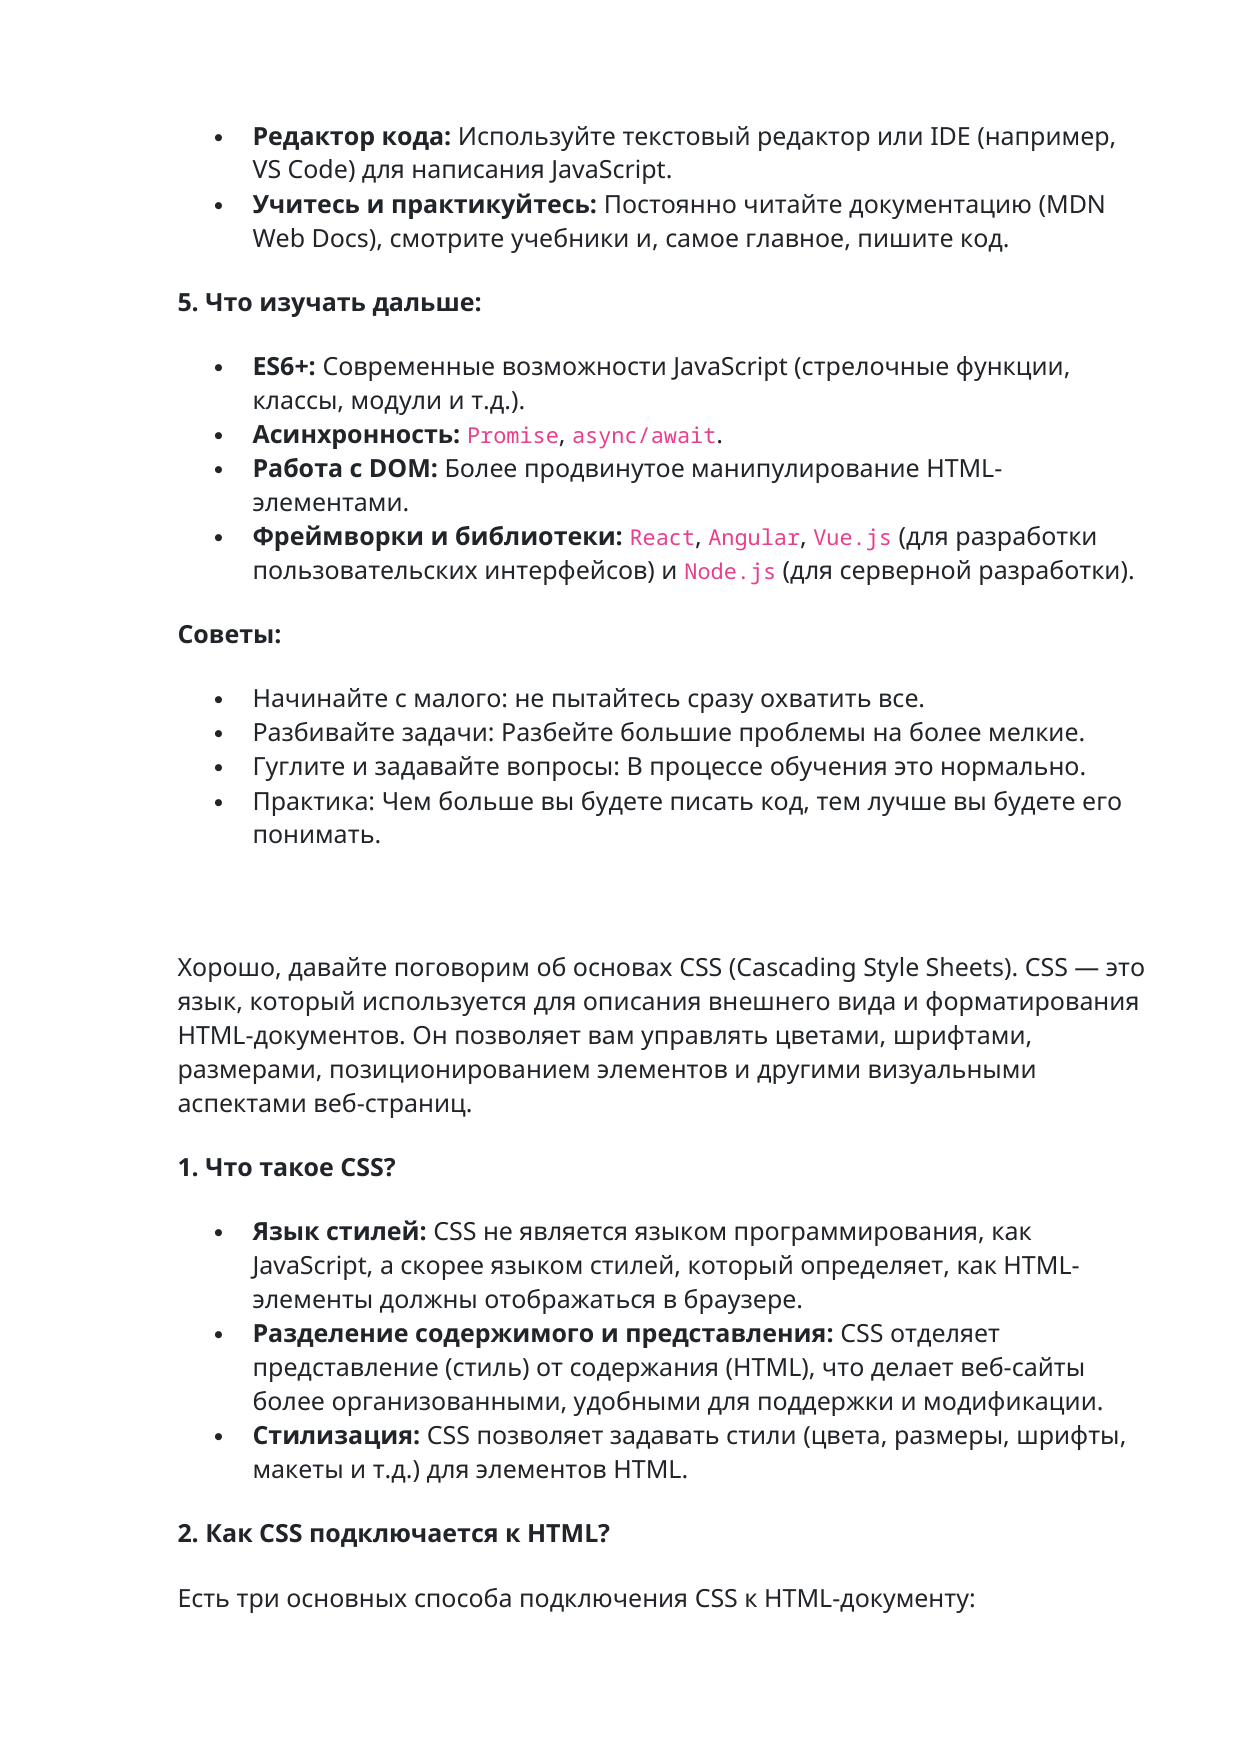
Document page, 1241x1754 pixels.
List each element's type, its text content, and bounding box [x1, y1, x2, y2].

list Разбивайте задачи: Разбейте большие проблемы на более мелкие. [215, 715, 1152, 749]
text Хорошо, давайте поговорим об основах CSS (Cascading Style Sheets). CSS — это язык, который используется для описания внешнего вида и форматирования HTML-документов. Он позволяет вам управлять цветами, шрифтами, размерами, позиционированием элементов и другими визуальными аспектами веб-страниц. [177, 949, 1152, 1119]
list Учитесь и практикуйтесь: Постоянно читайте документацию (MDN Web Docs), смотрите учебники и, самое главное, пишите код. [215, 186, 1152, 254]
list Разделение содержимого и представления: CSS отделяет представление (стиль) от содержания (HTML), что делает веб-сайты более организованными, удобными для поддержки и модификации. [215, 1316, 1152, 1418]
list Асинхронность: Promise, async/await. [215, 417, 1152, 451]
text 5. Что изучать дальше: [177, 284, 1152, 318]
list Работа с DOM: Более продвинутое манипулирование HTML-элементами. [215, 451, 1152, 519]
list ES6+: Современные возможности JavaScript (стрелочные функции, классы, модули и т.д.). [215, 348, 1152, 417]
text 2. Как CSS подключается к HTML? [177, 1516, 1152, 1550]
text Есть три основных способа подключения CSS к HTML-документу: [177, 1580, 1152, 1614]
text Советы: [177, 617, 1152, 651]
text 1. Что такое CSS? [177, 1149, 1152, 1184]
list Гуглите и задавайте вопросы: В процессе обучения это нормально. [215, 749, 1152, 783]
list Фреймворки и библиотеки: React, Angular, Vue.js (для разработки пользовательских интерфейсов) и Node.js (для серверной разработки). [215, 519, 1152, 587]
list Практика: Чем больше вы будете писать код, тем лучше вы будете его понимать. [215, 783, 1152, 851]
list Редактор кода: Используйте текстовый редактор или IDE (например, VS Code) для написания JavaScript. [215, 118, 1152, 186]
list Стилизация: CSS позволяет задавать стили (цвета, размеры, шрифты, макеты и т.д.) для элементов HTML. [215, 1418, 1152, 1486]
list Начинайте с малого: не пытайтесь сразу охватить все. [215, 681, 1152, 715]
list Язык стилей: CSS не является языком программирования, как JavaScript, а скорее языком стилей, который определяет, как HTML-элементы должны отображаться в браузере. [215, 1214, 1152, 1316]
